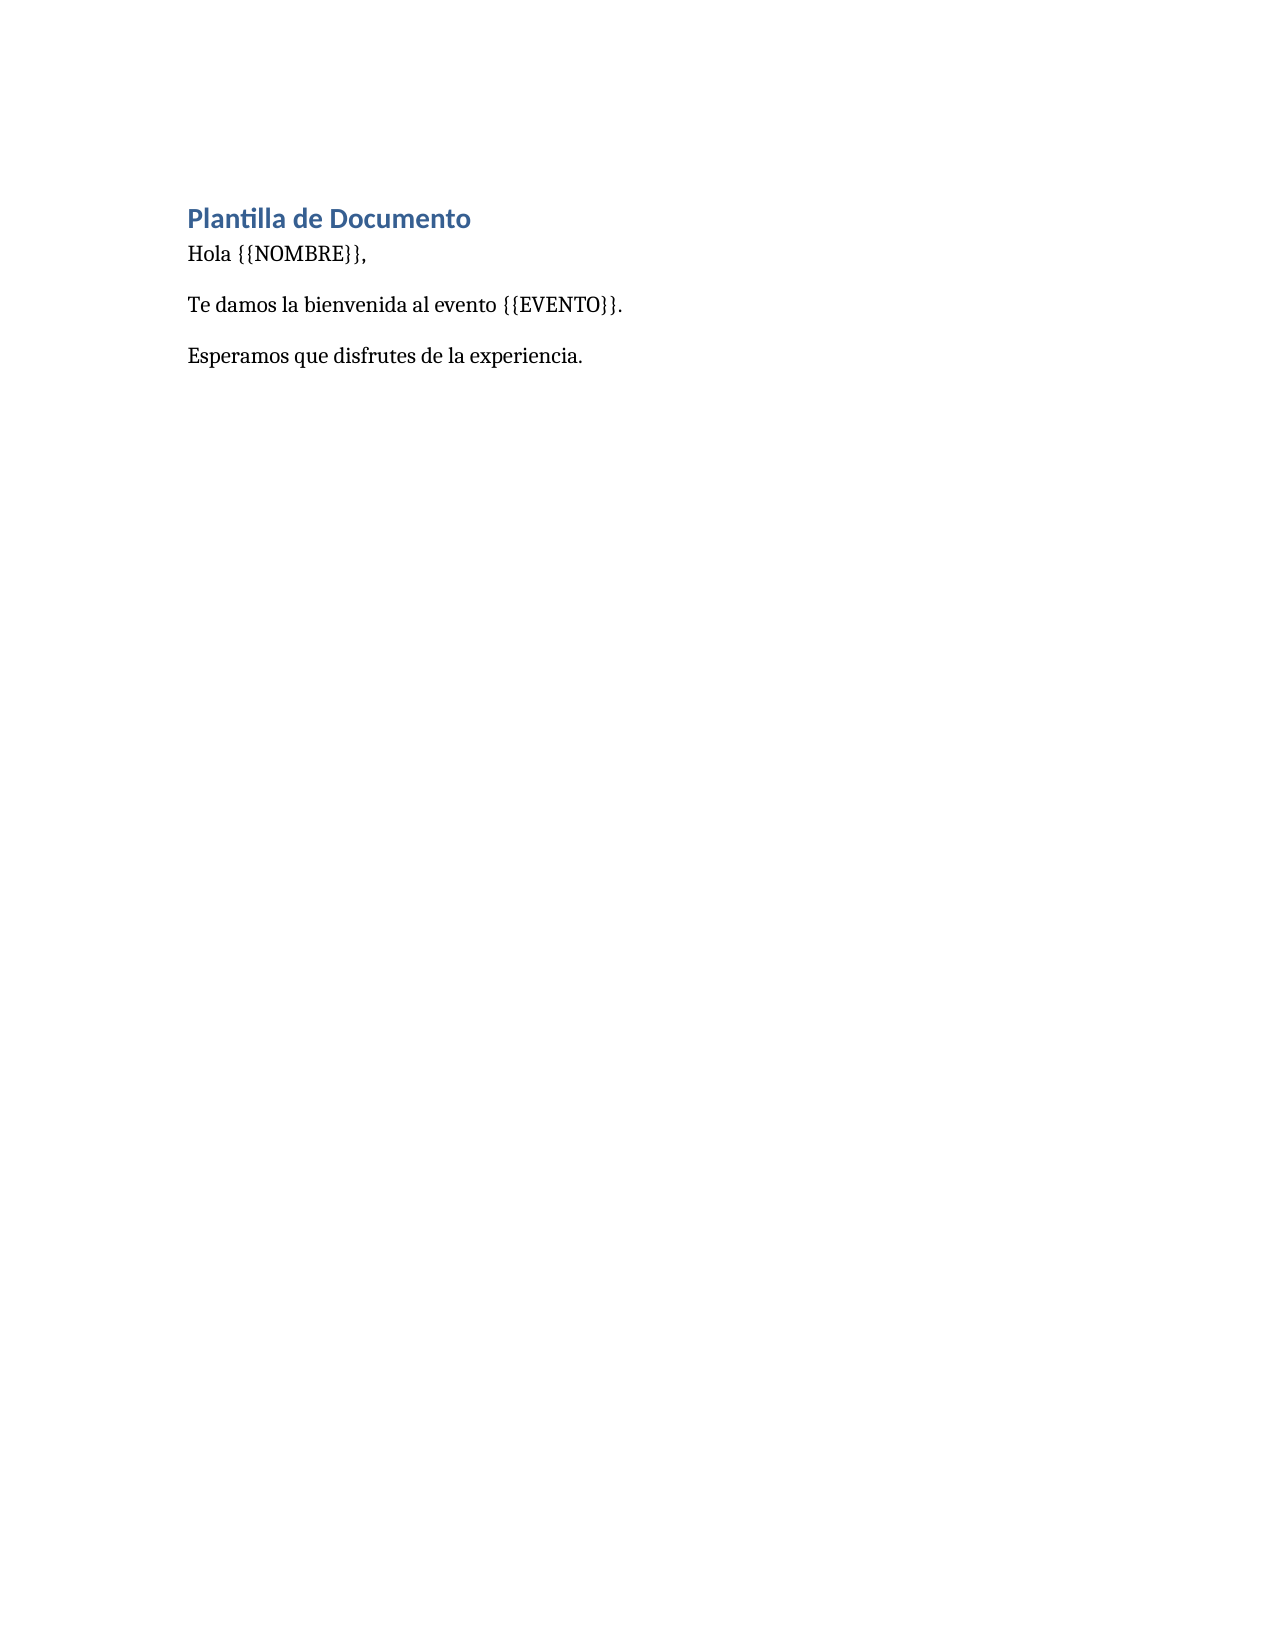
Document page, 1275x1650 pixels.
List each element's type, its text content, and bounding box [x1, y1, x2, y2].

text Hola {{NOMBRE}}, [187, 241, 1087, 267]
text Esperamos que disfrutes de la experiencia. [187, 343, 1087, 369]
text Te damos la bienvenida al evento {{EVENTO}}. [187, 292, 1087, 318]
subtitle Plantilla de Documento [187, 200, 1087, 236]
